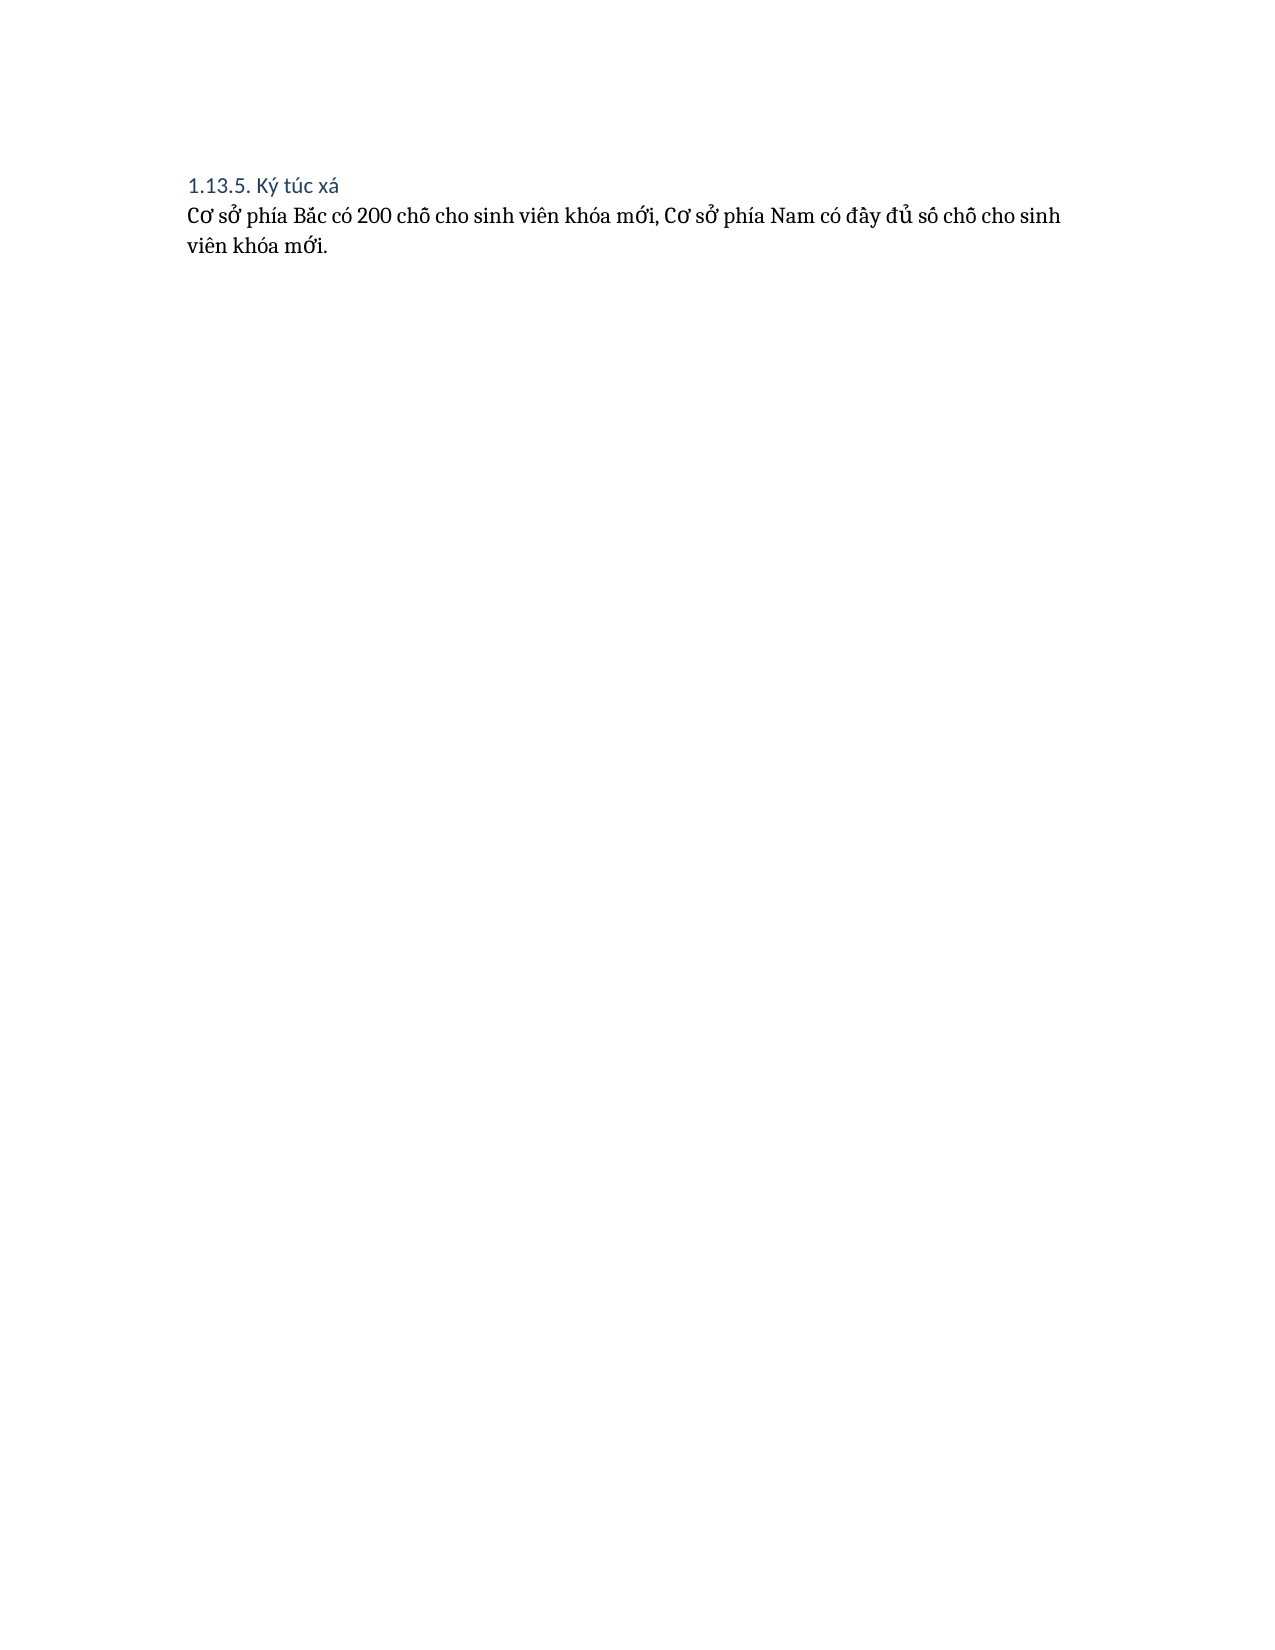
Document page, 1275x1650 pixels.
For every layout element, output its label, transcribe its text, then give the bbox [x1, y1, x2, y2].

text Cơ sở phía Bắc có 200 chỗ cho sinh viên khóa mới, Cơ sở phía Nam có đầy đủ số chỗ cho sinh viên khóa mới. [187, 203, 1087, 259]
subtitle 1.13.5. Ký túc xá [187, 171, 1087, 199]
